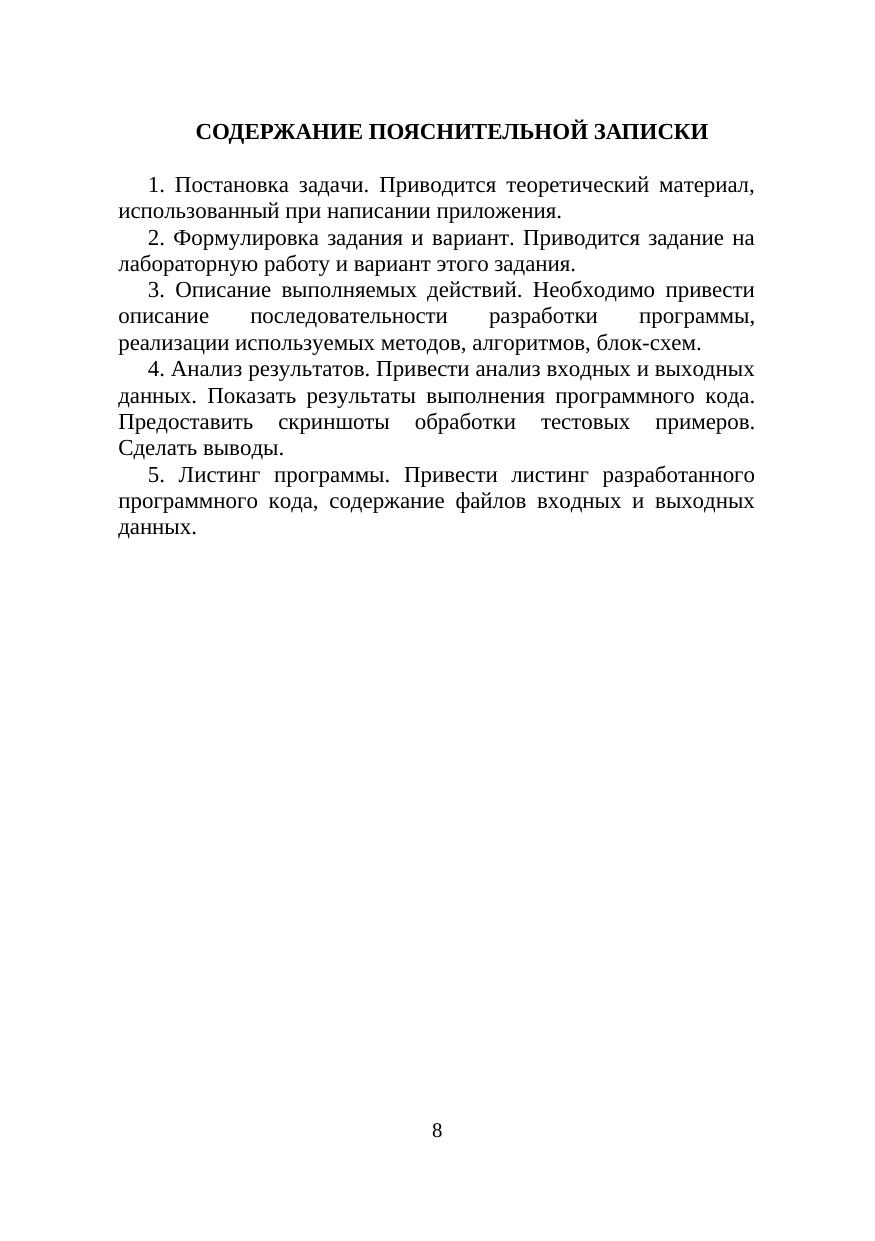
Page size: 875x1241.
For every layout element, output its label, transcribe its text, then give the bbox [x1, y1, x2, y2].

text 2. Формулировка задания и вариант. Приводится задание на лабораторную работу и вариант этого задания. [118, 223, 756, 276]
text 4. Анализ результатов. Привести анализ входных и выходных данных. Показать результаты выполнения программного кода. Предоставить скриншоты обработки тестовых примеров. Сделать выводы. [118, 355, 756, 461]
text 5. Листинг программы. Привести листинг разработанного программного кода, содержание файлов входных и выходных данных. [118, 461, 756, 540]
subtitle Содержание пояснительной записки [148, 118, 756, 144]
text 1. Постановка задачи. Приводится теоретический материал, использованный при написании приложения. [118, 171, 756, 223]
text 3. Описание выполняемых действий. Необходимо привести описание последовательности разработки программы, реализации используемых методов, алгоритмов, блок-схем. [118, 276, 756, 355]
